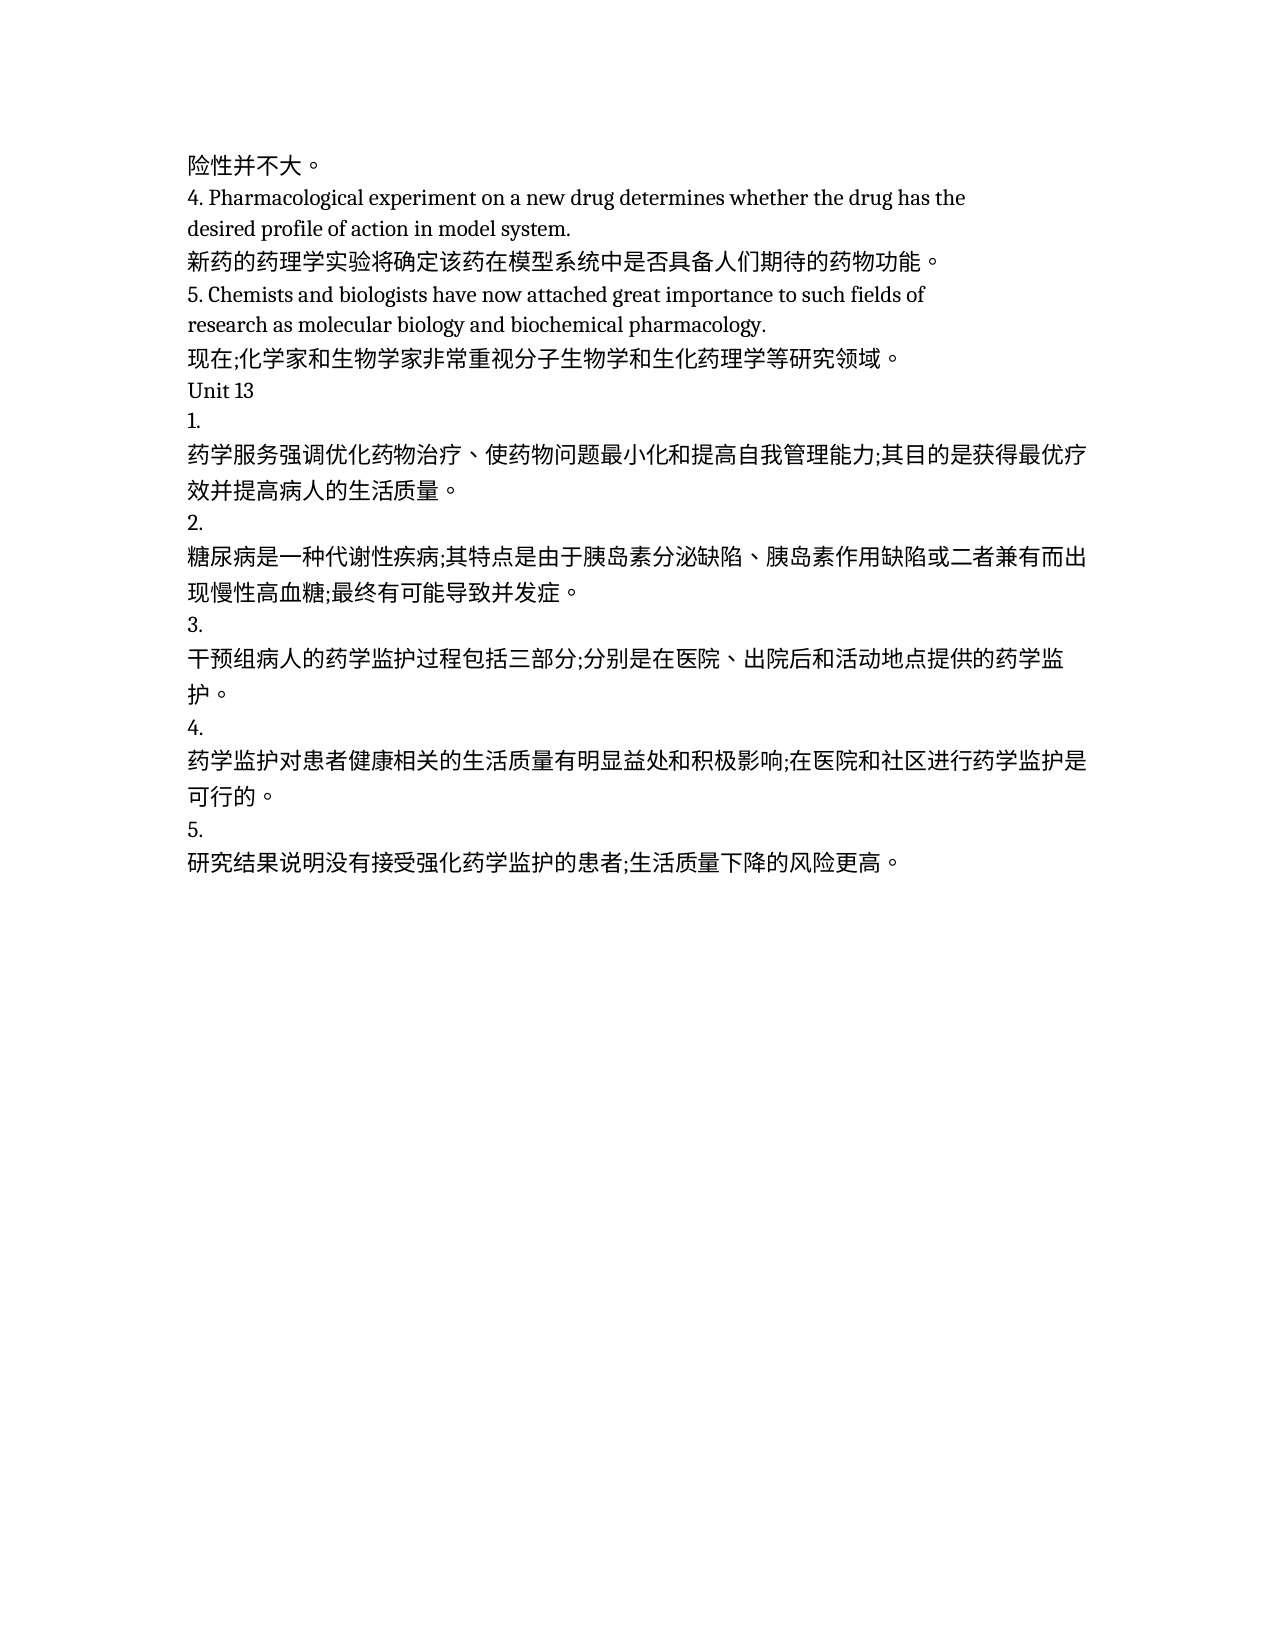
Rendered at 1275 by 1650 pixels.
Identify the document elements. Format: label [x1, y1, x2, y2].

text [187, 150, 1087, 879]
